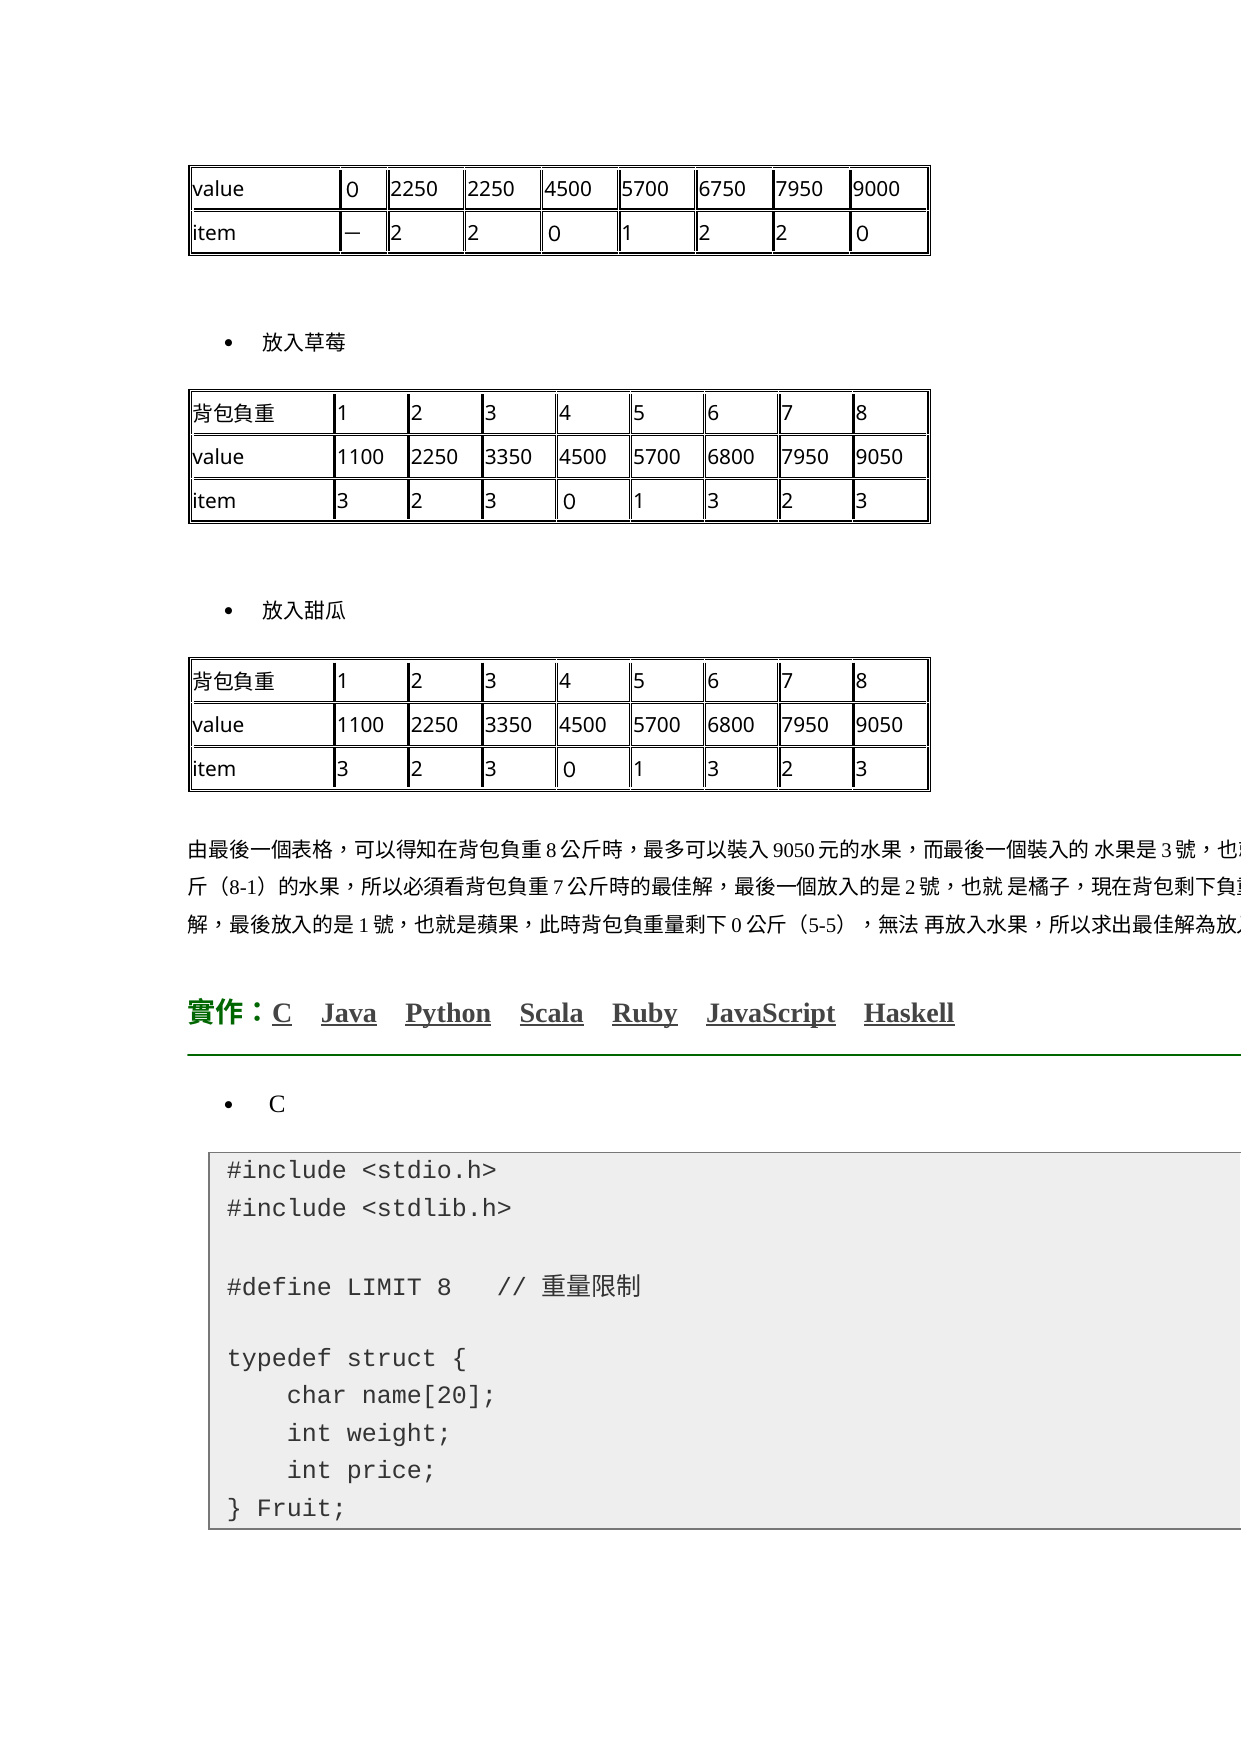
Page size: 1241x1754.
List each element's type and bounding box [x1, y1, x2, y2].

table_header [188, 1056, 1240, 1530]
table_header [188, 165, 1240, 1054]
